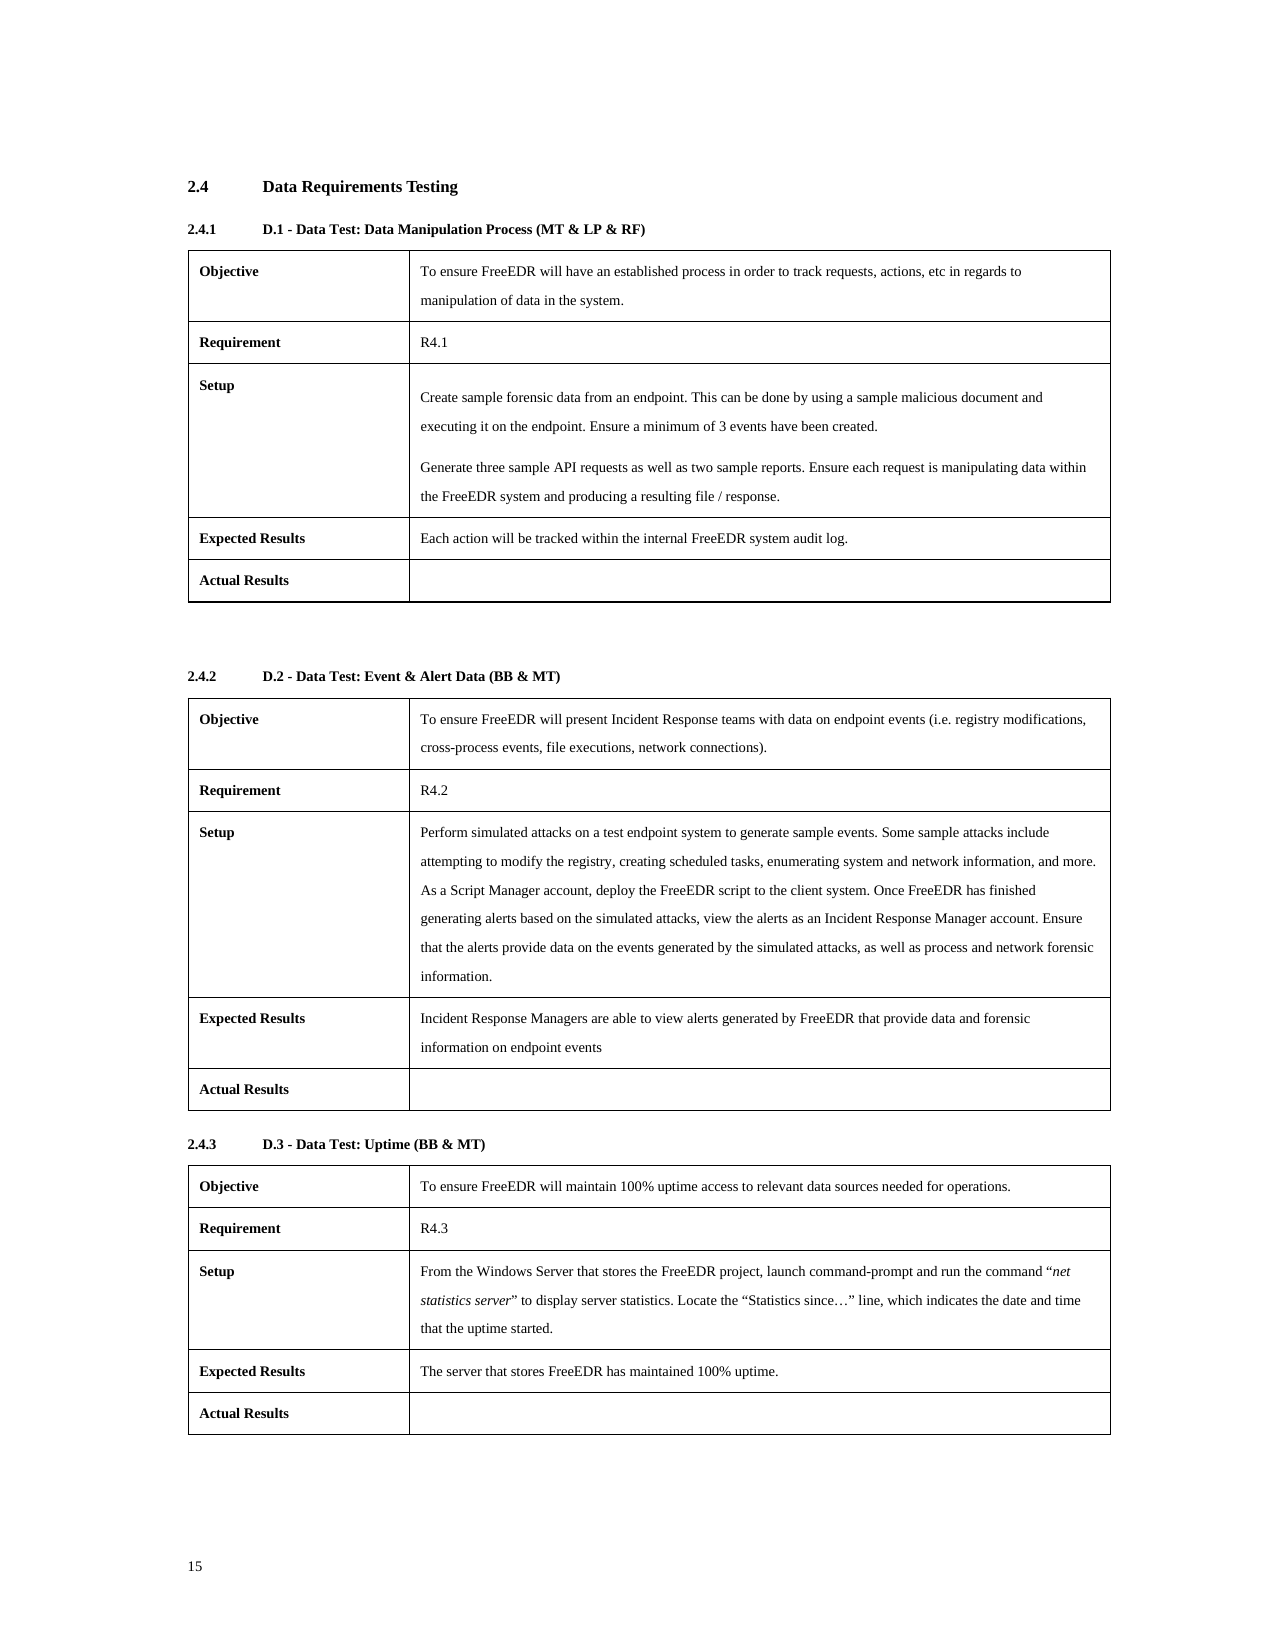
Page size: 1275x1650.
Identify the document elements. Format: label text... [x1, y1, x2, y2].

table_cell Actual Results [189, 1069, 409, 1110]
table_header Objective [189, 1166, 409, 1207]
table_header To ensure FreeEDR will present Incident Response teams with data on endpoint events (i.e. registry modifications, cross-process events, file executions, network connections). [410, 699, 1110, 768]
table_cell Actual Results [189, 1393, 409, 1434]
table_cell Incident Response Managers are able to view alerts generated by FreeEDR that provide data and forensic information on endpoint events [410, 998, 1110, 1068]
table_cell [410, 560, 1110, 601]
table_cell Create sample forensic data from an endpoint. This can be done by using a sample malicious document and executing it on the endpoint. Ensure a minimum of 3 events have been created. Generate three sample API requests as well as two sample reports. Ensure each request is manipulating data within the FreeEDR system and producing a resulting file / response. [410, 364, 1110, 517]
subtitle Data Requirements Testing [187, 163, 1087, 196]
table_header Objective [189, 251, 409, 321]
table_cell Expected Results [189, 998, 409, 1068]
subtitle D.2 - Data Test: Event & Alert Data (BB & MT) [187, 656, 1087, 685]
table_cell The server that stores FreeEDR has maintained 100% uptime. [410, 1350, 1110, 1392]
table_cell R4.2 [410, 770, 1110, 811]
subtitle D.1 - Data Test: Data Manipulation Process (MT & LP & RF) [187, 209, 1087, 237]
table_header To ensure FreeEDR will maintain 100% uptime access to relevant data sources needed for operations. [410, 1166, 1110, 1207]
table_cell Expected Results [189, 518, 409, 559]
table_cell Actual Results [189, 560, 409, 601]
subtitle D.3 - Data Test: Uptime (BB & MT) [187, 1124, 1087, 1152]
table_cell Requirement [189, 322, 409, 363]
table_cell Requirement [189, 770, 409, 811]
table_cell [410, 1069, 1110, 1110]
table_cell Perform simulated attacks on a test endpoint system to generate sample events. Some sample attacks include attempting to modify the registry, creating scheduled tasks, enumerating system and network information, and more. As a Script Manager account, deploy the FreeEDR script to the client system. Once FreeEDR has finished generating alerts based on the simulated attacks, view the alerts as an Incident Response Manager account. Ensure that the alerts provide data on the events generated by the simulated attacks, as well as process and network forensic information. [410, 812, 1110, 997]
table_header To ensure FreeEDR will have an established process in order to track requests, actions, etc in regards to manipulation of data in the system. [410, 251, 1110, 321]
table_cell [410, 1393, 1110, 1434]
table_cell Requirement [189, 1208, 409, 1249]
table_cell R4.3 [410, 1208, 1110, 1249]
table_cell Setup [189, 812, 409, 997]
table_cell Setup [189, 364, 409, 517]
table_cell From the Windows Server that stores the FreeEDR project, launch command-prompt and run the command “net statistics server” to display server statistics. Locate the “Statistics since…” line, which indicates the date and time that the uptime started. [410, 1251, 1110, 1349]
table_cell Setup [189, 1251, 409, 1349]
table_cell Expected Results [189, 1350, 409, 1392]
table_header Objective [189, 699, 409, 768]
table_cell Each action will be tracked within the internal FreeEDR system audit log. [410, 518, 1110, 559]
table_cell R4.1 [410, 322, 1110, 363]
